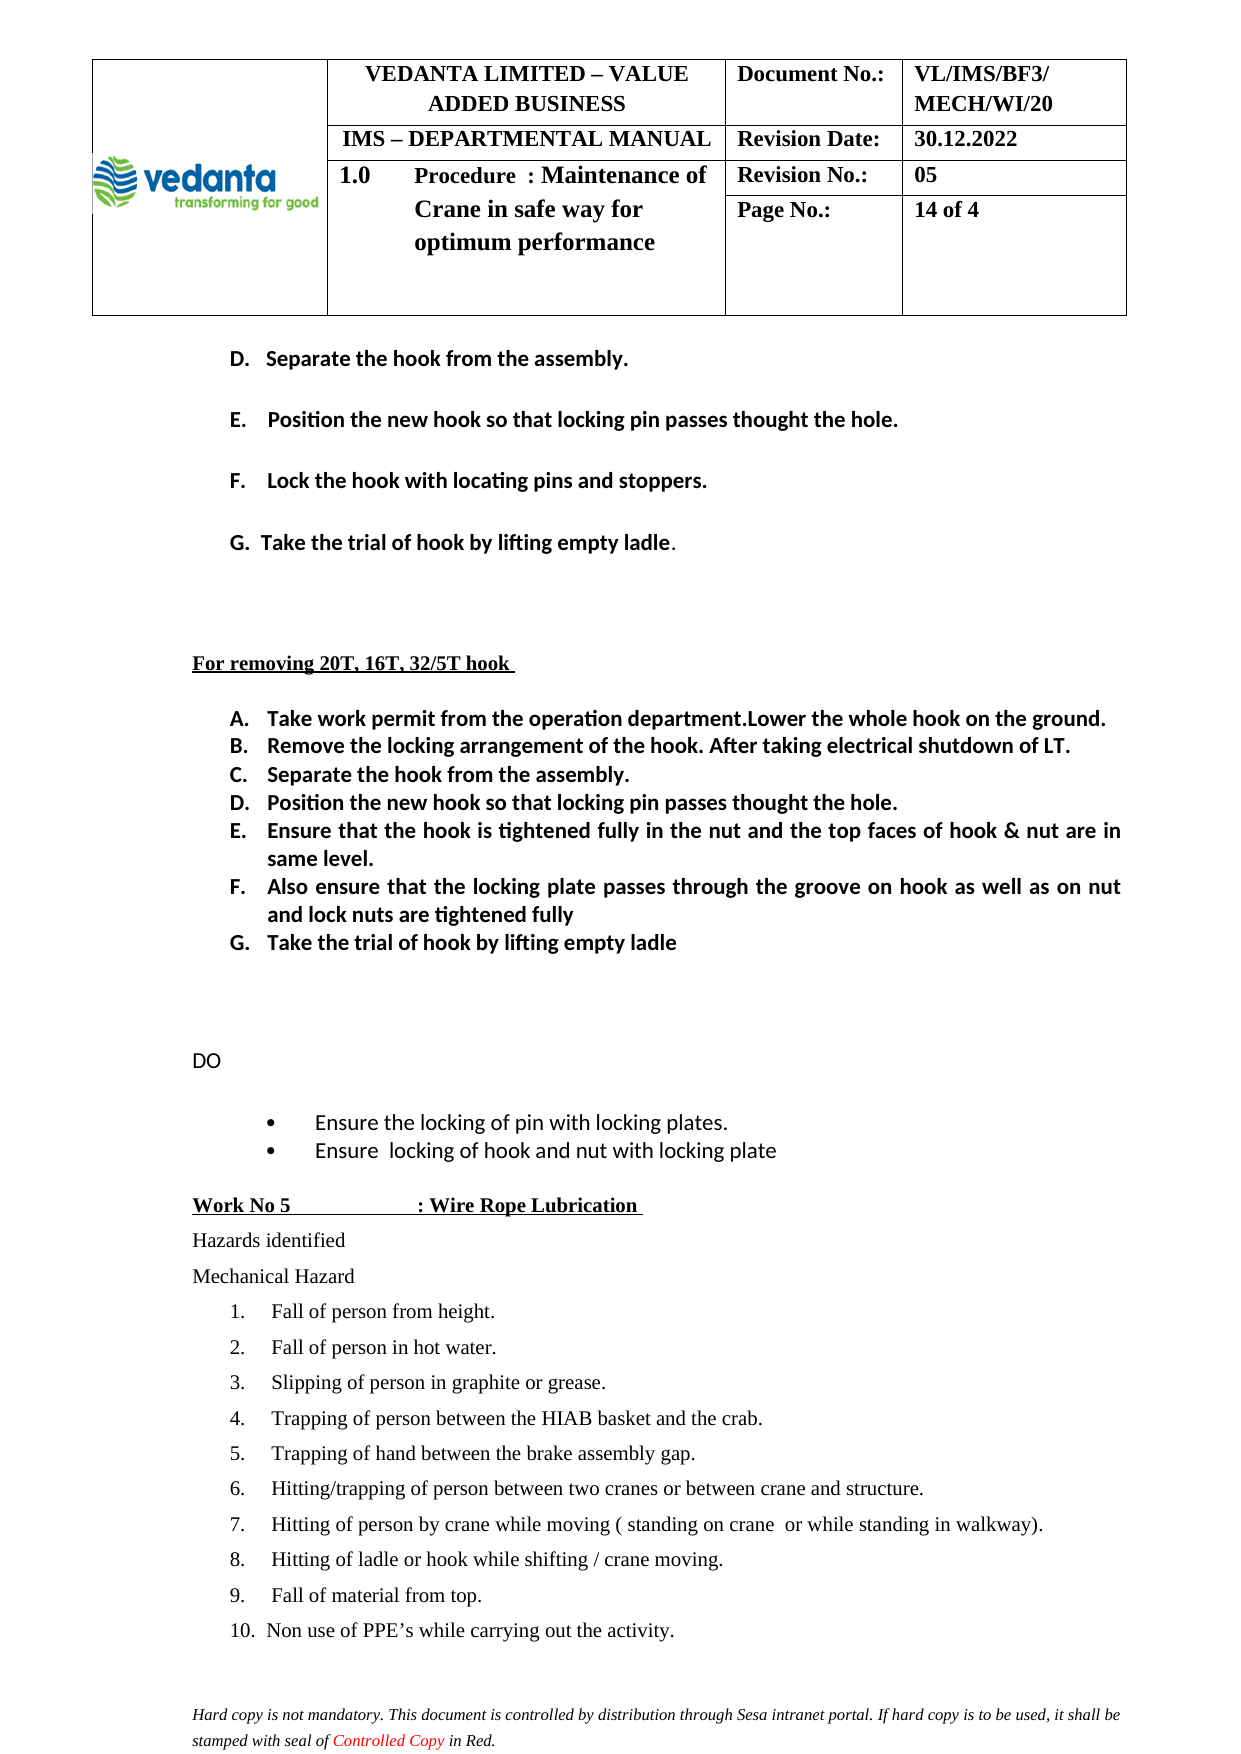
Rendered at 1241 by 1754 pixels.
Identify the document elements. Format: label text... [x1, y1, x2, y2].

text 3. Slipping of person in graphite or grease. [229, 1359, 1122, 1394]
list Take work permit from the operation department.Lower the whole hook on the ground. [229, 704, 1122, 732]
text 8. Hitting of ladle or hook while shifting / crane moving. [229, 1536, 1122, 1571]
picture [92, 153, 321, 214]
list Remove the locking arrangement of the hook. After taking electrical shutdown of LT. [229, 732, 1122, 760]
list Ensure the locking of pin with locking plates. [267, 1108, 1122, 1136]
text 7. Hitting of person by crane while moving ( standing on crane or while standing in walkway). [229, 1500, 1122, 1536]
list Take the trial of hook by lifting empty ladle [229, 928, 1122, 956]
list Ensure that the hook is tightened fully in the nut and the top faces of hook & nut are in same level. [229, 816, 1122, 872]
text G. Take the trial of hook by lifting empty ladle. [229, 528, 1122, 556]
text 10. Non use of PPE’s while carrying out the activity. [229, 1607, 1122, 1642]
text 9. Fall of material from top. [229, 1571, 1122, 1607]
list Separate the hook from the assembly. [229, 760, 1122, 788]
text D. Separate the hook from the assembly. [229, 344, 1122, 372]
text 1. Fall of person from height. [229, 1288, 1122, 1323]
subtitle Work No 5 : Wire Rope Lubrication [192, 1193, 1122, 1217]
text Mechanical Hazard [192, 1252, 1122, 1288]
text Hazards identified [192, 1217, 1122, 1252]
text E. Position the new hook so that locking pin passes thought the hole. [229, 405, 1122, 433]
list Position the new hook so that locking pin passes thought the hole. [229, 788, 1122, 816]
text For removing 20T, 16T, 32/5T hook [192, 650, 1122, 674]
text 6. Hitting/trapping of person between two cranes or between crane and structure. [229, 1465, 1122, 1500]
list Also ensure that the locking plate passes through the groove on hook as well as on nut and lock nuts are tightened fully [229, 872, 1122, 928]
text 4. Trapping of person between the HIAB basket and the crab. [229, 1394, 1122, 1429]
list Ensure locking of hook and nut with locking plate [267, 1136, 1122, 1164]
text 2. Fall of person in hot water. [229, 1323, 1122, 1359]
text DO [192, 1046, 1122, 1074]
text 5. Trapping of hand between the brake assembly gap. [229, 1429, 1122, 1465]
text F. Lock the hook with locating pins and stoppers. [229, 466, 1122, 494]
